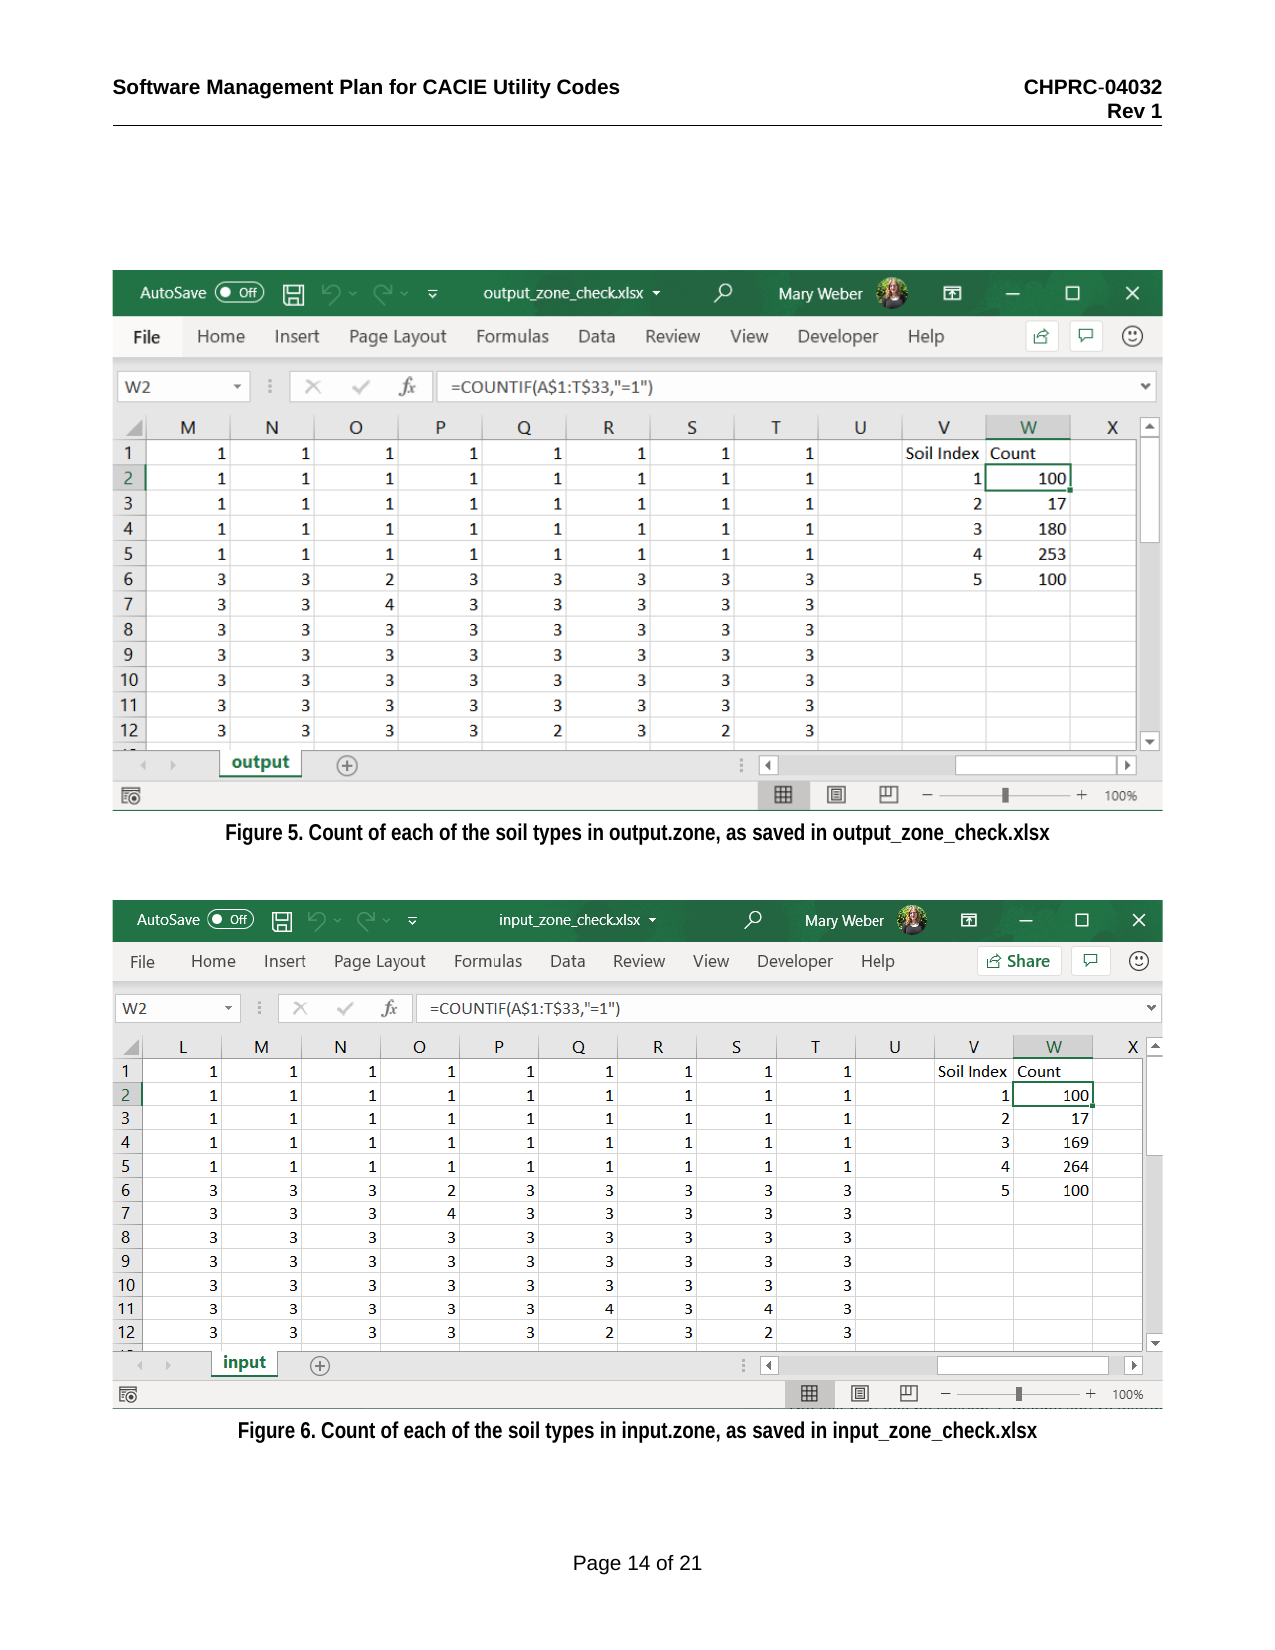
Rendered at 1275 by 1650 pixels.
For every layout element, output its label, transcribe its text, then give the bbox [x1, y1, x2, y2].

text Figure 5. Count of each of the soil types in output.zone, as saved in output_zone_check.xlsx [112, 819, 1162, 846]
text Figure 6. Count of each of the soil types in input.zone, as saved in input_zone_check.xlsx [112, 1417, 1162, 1444]
picture [112, 900, 1163, 1409]
picture [112, 270, 1163, 811]
